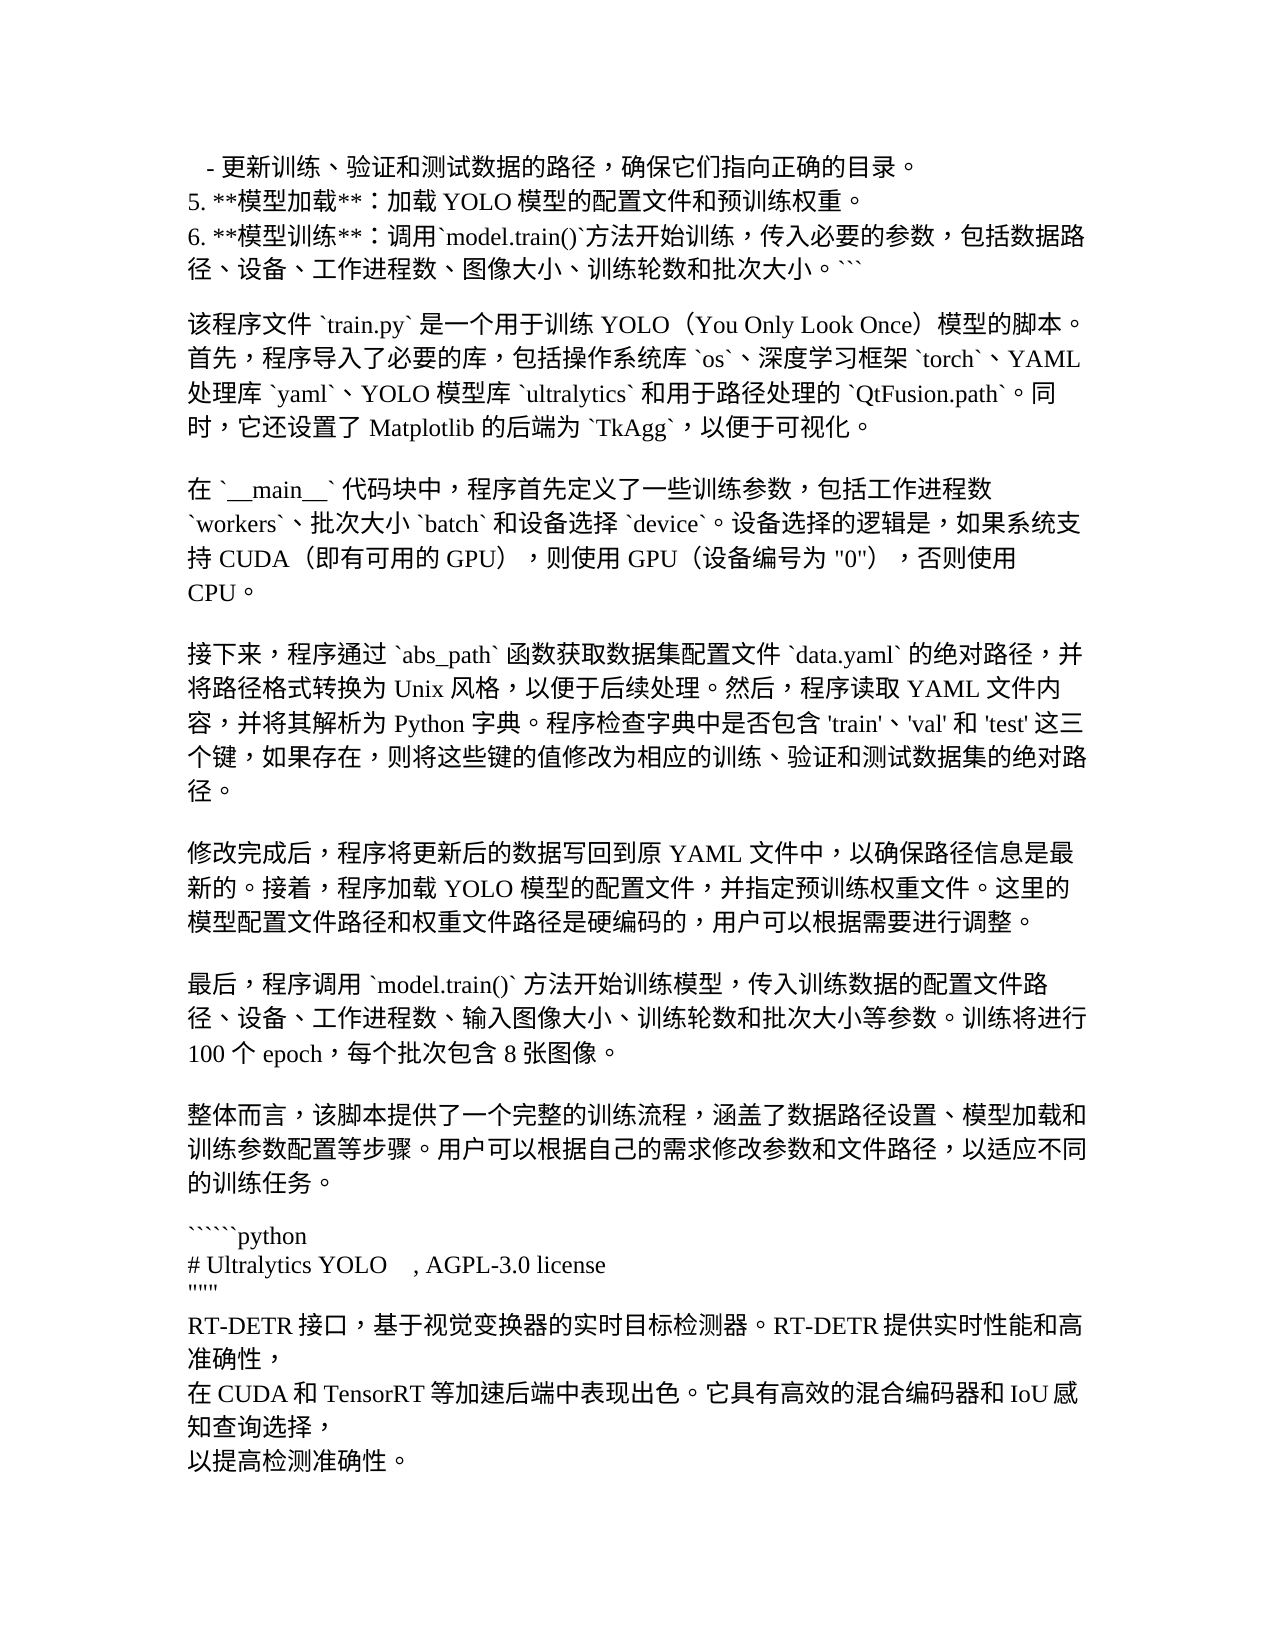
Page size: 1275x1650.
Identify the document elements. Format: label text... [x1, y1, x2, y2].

text 该程序文件 `train.py` 是一个用于训练 YOLO（You Only Look Once）模型的脚本。首先，程序导入了必要的库，包括操作系统库 `os`、深度学习框架 `torch`、YAML 处理库 `yaml`、YOLO 模型库 `ultralytics` 和用于路径处理的 `QtFusion.path`。同时，它还设置了 Matplotlib 的后端为 `TkAgg`，以便于可视化。 在 `__main__` 代码块中，程序首先定义了一些训练参数，包括工作进程数 `workers`、批次大小 `batch` 和设备选择 `device`。设备选择的逻辑是，如果系统支持 CUDA（即有可用的 GPU），则使用 GPU（设备编号为 "0"），否则使用 CPU。 接下来，程序通过 `abs_path` 函数获取数据集配置文件 `data.yaml` 的绝对路径，并将路径格式转换为 Unix 风格，以便于后续处理。然后，程序读取 YAML 文件内容，并将其解析为 Python 字典。程序检查字典中是否包含 'train'、'val' 和 'test' 这三个键，如果存在，则将这些键的值修改为相应的训练、验证和测试数据集的绝对路径。 修改完成后，程序将更新后的数据写回到原 YAML 文件中，以确保路径信息是最新的。接着，程序加载 YOLO 模型的配置文件，并指定预训练权重文件。这里的模型配置文件路径和权重文件路径是硬编码的，用户可以根据需要进行调整。 最后，程序调用 `model.train()` 方法开始训练模型，传入训练数据的配置文件路径、设备、工作进程数、输入图像大小、训练轮数和批次大小等参数。训练将进行 100 个 epoch，每个批次包含 8 张图像。 整体而言，该脚本提供了一个完整的训练流程，涵盖了数据路径设置、模型加载和训练参数配置等步骤。用户可以根据自己的需求修改参数和文件路径，以适应不同的训练任务。 [187, 307, 1087, 1200]
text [187, 150, 1087, 286]
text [187, 1221, 1087, 1478]
